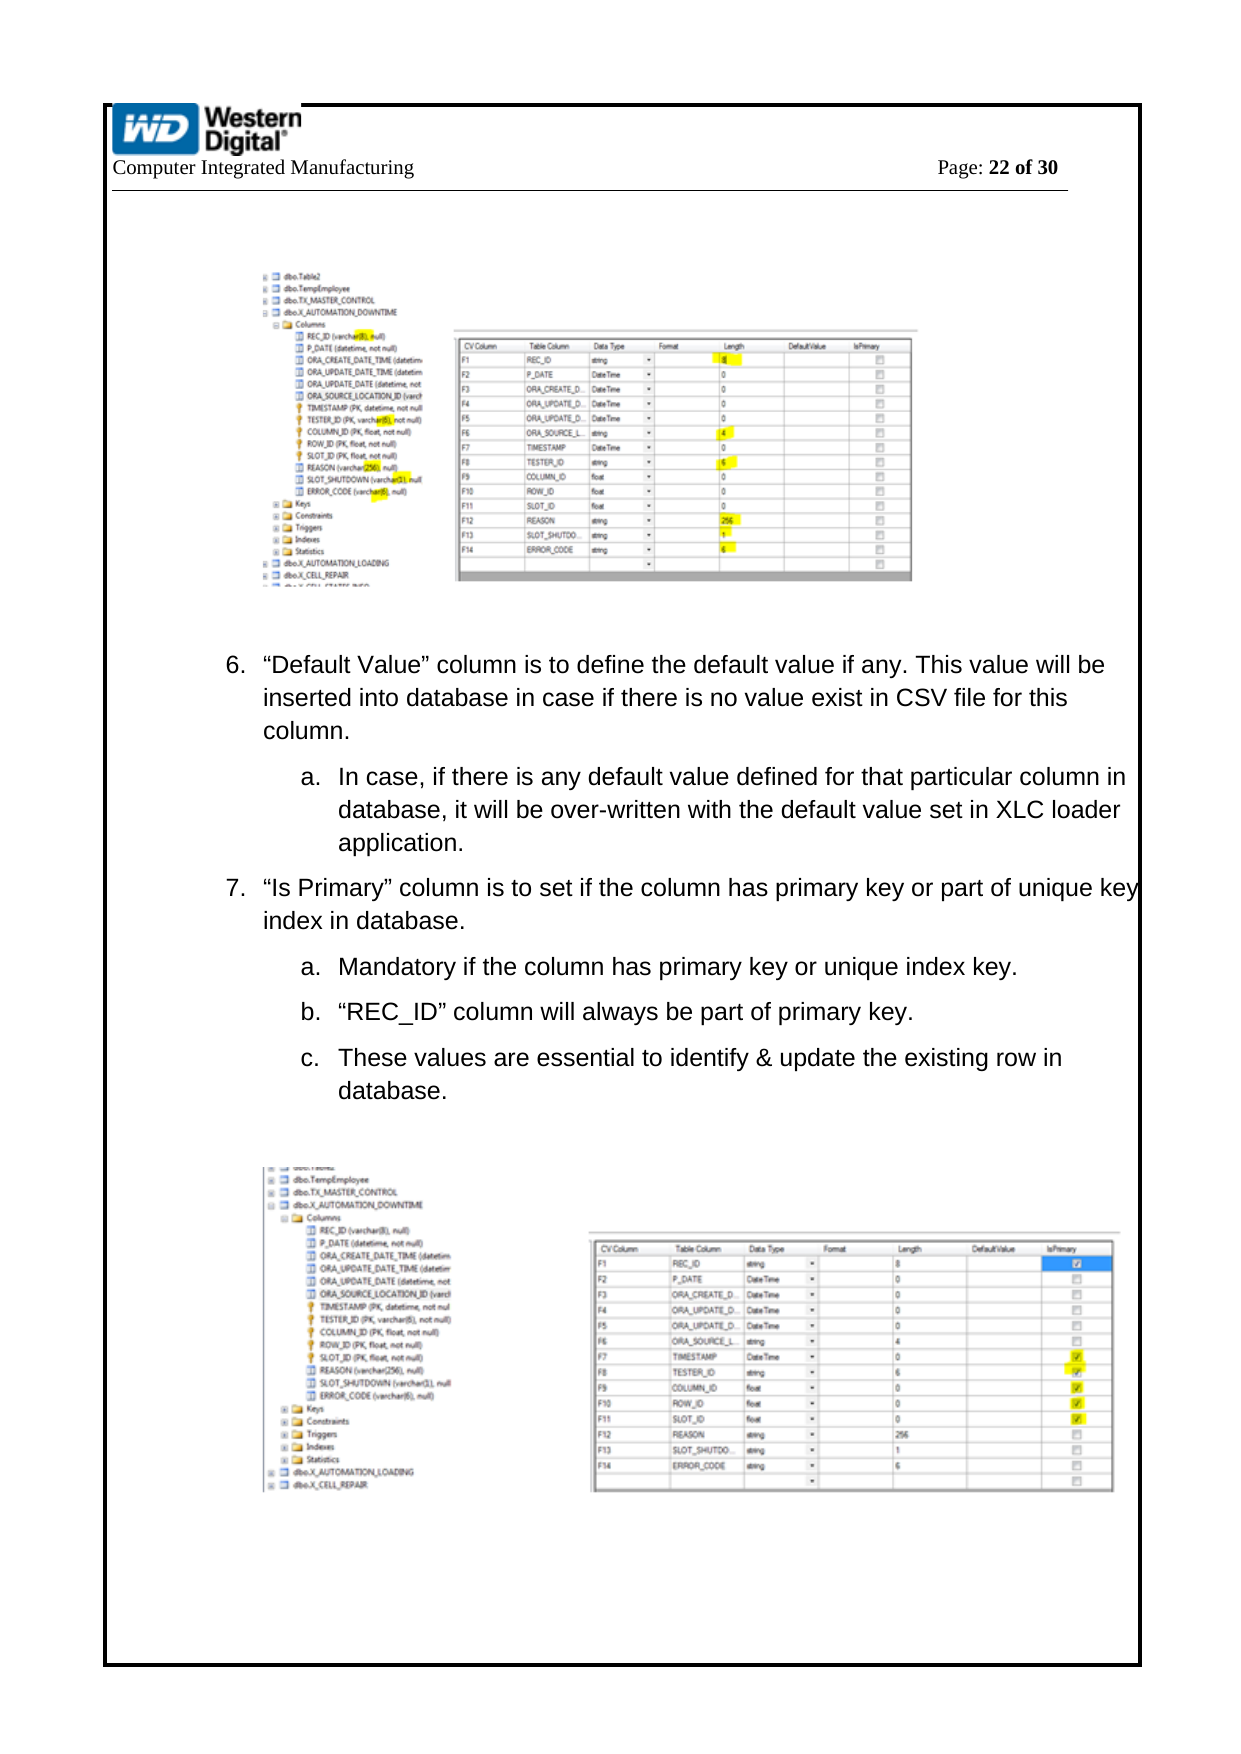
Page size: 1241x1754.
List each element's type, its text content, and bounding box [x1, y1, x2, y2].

list “REC_ID” column will always be part of primary key. [300, 997, 1143, 1026]
picture [112, 103, 302, 156]
picture [262, 1167, 1135, 1505]
picture [262, 271, 923, 595]
list In case, if there is any default value defined for that particular column in database, it will be over-written with the default value set in XLC loader application. [300, 762, 1143, 857]
list “Default Value” column is to define the default value if any. This value will be inserted into database in case if there is no value exist in CSV file for this column. [225, 650, 1143, 745]
list Mandatory if the column has primary key or unique index key. [300, 952, 1143, 981]
list “Is Primary” column is to set if the column has primary key or part of unique key index in database. [225, 873, 1143, 935]
list These values are essential to identify & update the existing row in database. [300, 1043, 1143, 1105]
